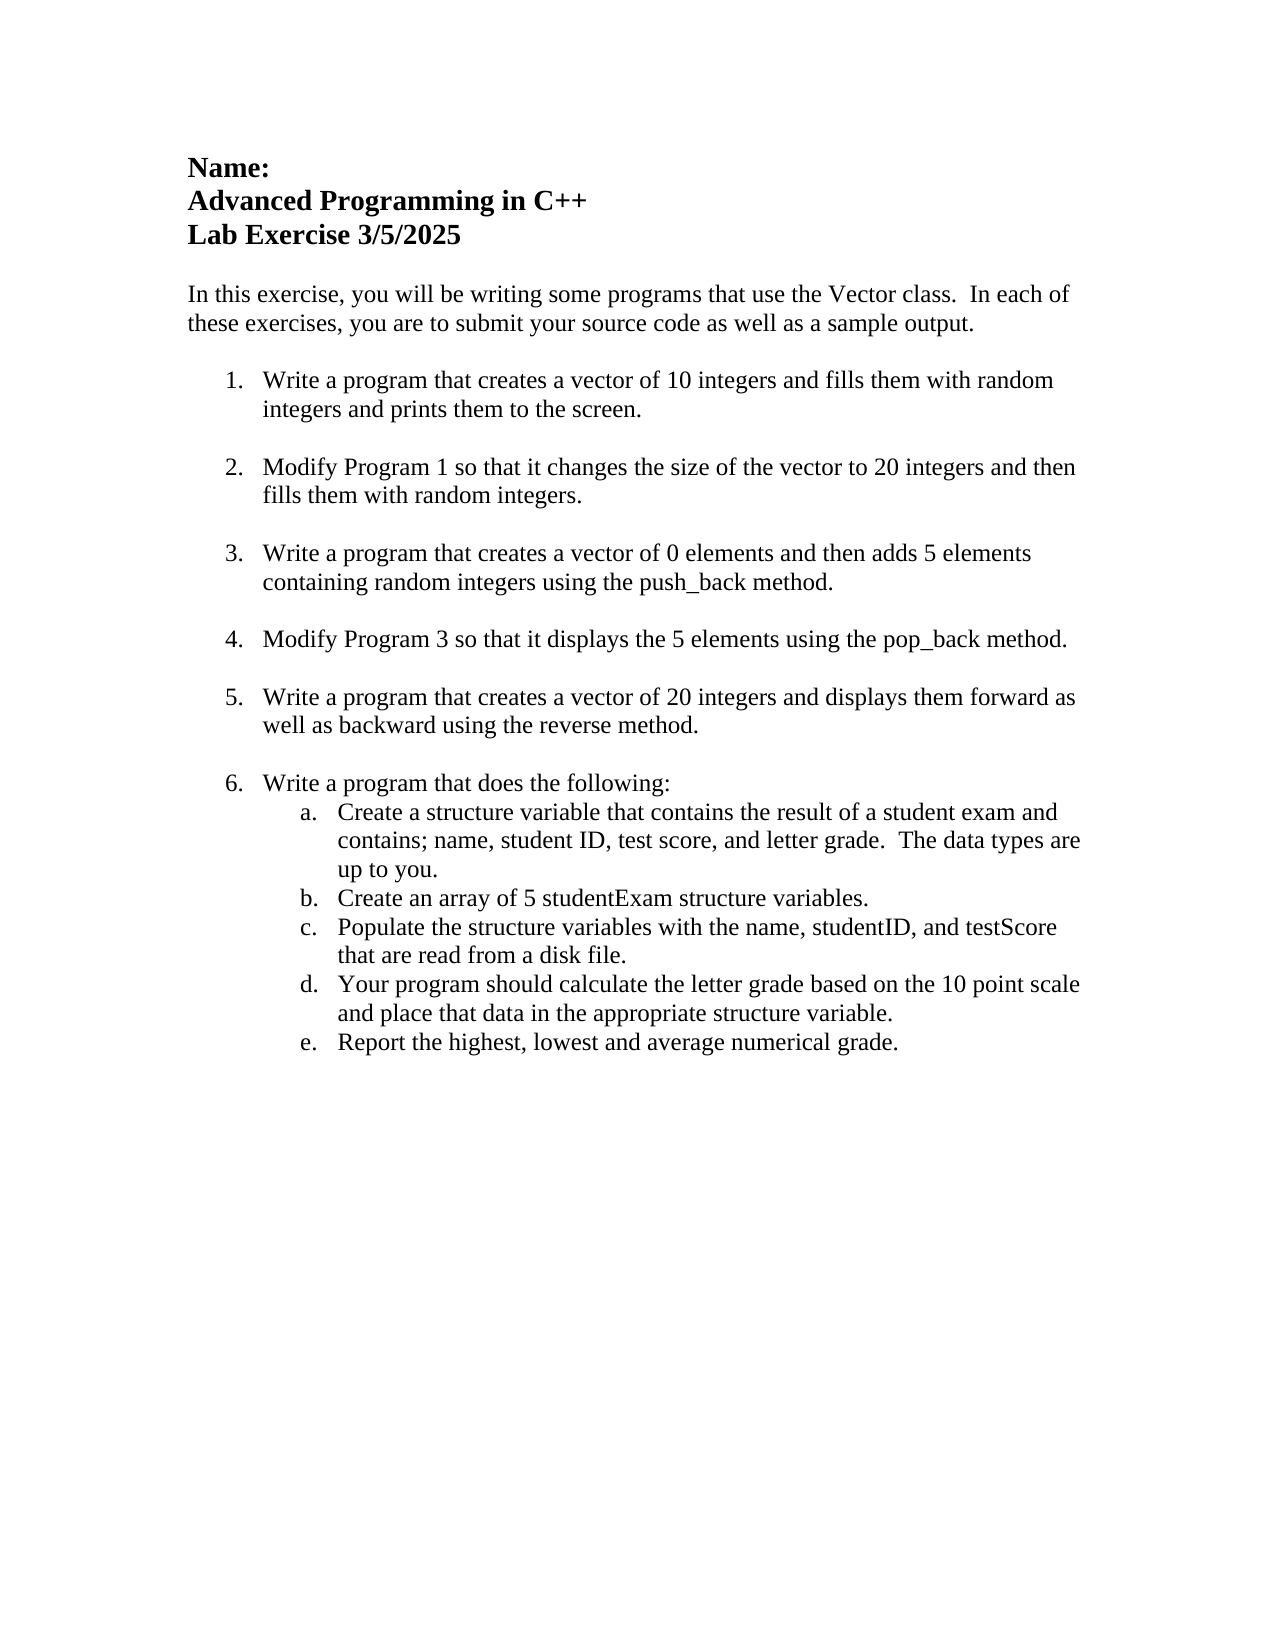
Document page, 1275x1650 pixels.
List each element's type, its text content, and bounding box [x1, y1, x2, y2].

list Modify Program 1 so that it changes the size of the vector to 20 integers and then fills them with random integers. [225, 452, 1087, 509]
list Write a program that creates a vector of 10 integers and fills them with random integers and prints them to the screen. [225, 366, 1087, 423]
text Advanced Programming in C++ [187, 183, 1087, 217]
text Name: [187, 150, 1087, 183]
list Populate the structure variables with the name, studentID, and testScore that are read from a disk file. [300, 912, 1087, 969]
list Your program should calculate the letter grade based on the 10 point scale and place that data in the appropriate structure variable. [300, 969, 1087, 1027]
text Lab Exercise 3/5/2025 [187, 217, 1087, 251]
list Write a program that does the following: [225, 768, 1087, 797]
text In this exercise, you will be writing some programs that use the Vector class. In each of these exercises, you are to submit your source code as well as a sample output. [187, 279, 1087, 337]
list Write a program that creates a vector of 20 integers and displays them forward as well as backward using the reverse method. [225, 682, 1087, 739]
list Modify Program 3 so that it displays the 5 elements using the pop_back method. [225, 624, 1087, 653]
list Create a structure variable that contains the result of a student exam and contains; name, student ID, test score, and letter grade. The data types are up to you. [300, 797, 1087, 883]
list Report the highest, lowest and average numerical grade. [300, 1027, 1087, 1056]
list Write a program that creates a vector of 0 elements and then adds 5 elements containing random integers using the push_back method. [225, 538, 1087, 596]
list Create an array of 5 studentExam structure variables. [300, 883, 1087, 912]
